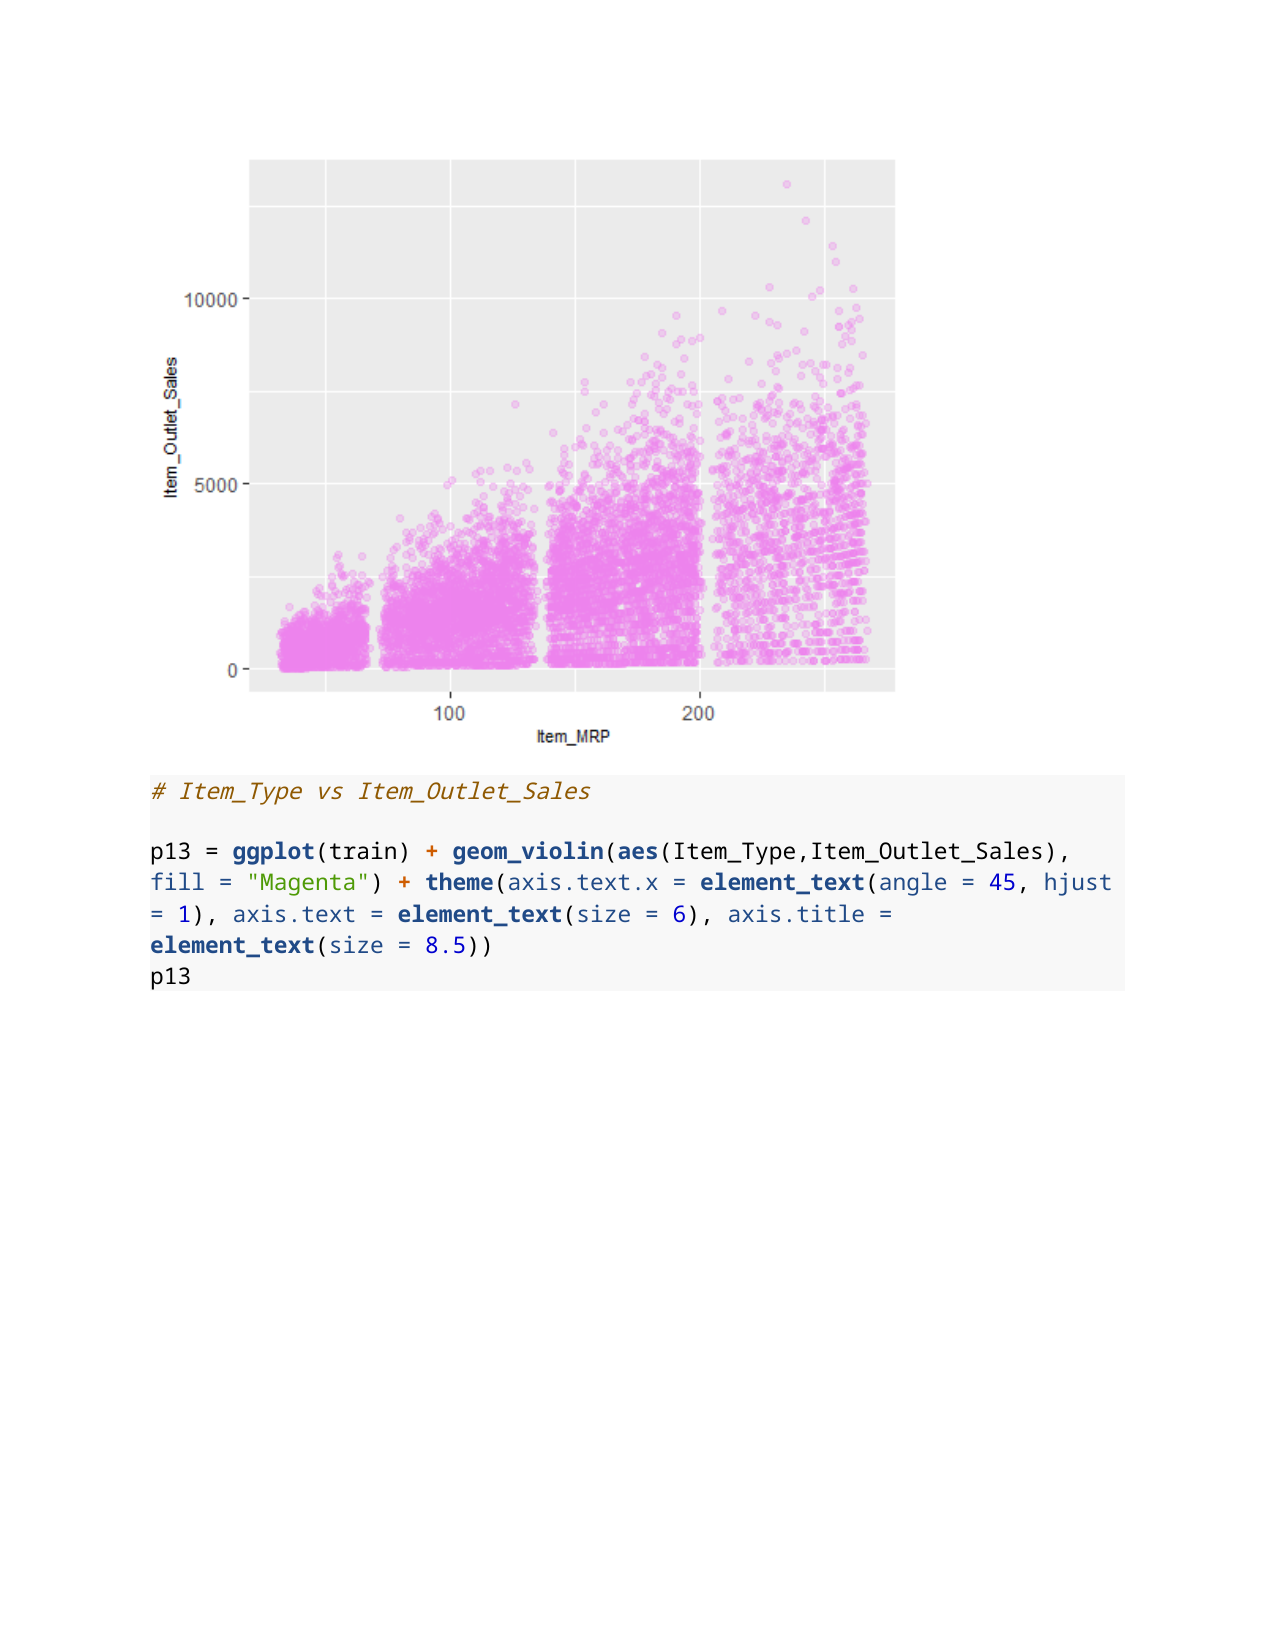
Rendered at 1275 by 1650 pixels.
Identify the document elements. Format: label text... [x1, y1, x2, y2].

picture [150, 150, 908, 757]
text # Item_Type vs Item_Outlet_Sales p13 = ggplot(train) + geom_violin(aes(Item_Type,Item_Outlet_Sales), fill = "Magenta") + theme(axis.text.x = element_text(angle = 45, hjust = 1), axis.text = element_text(size = 6), axis.title = element_text(size = 8.5)) p13 [150, 775, 1125, 991]
